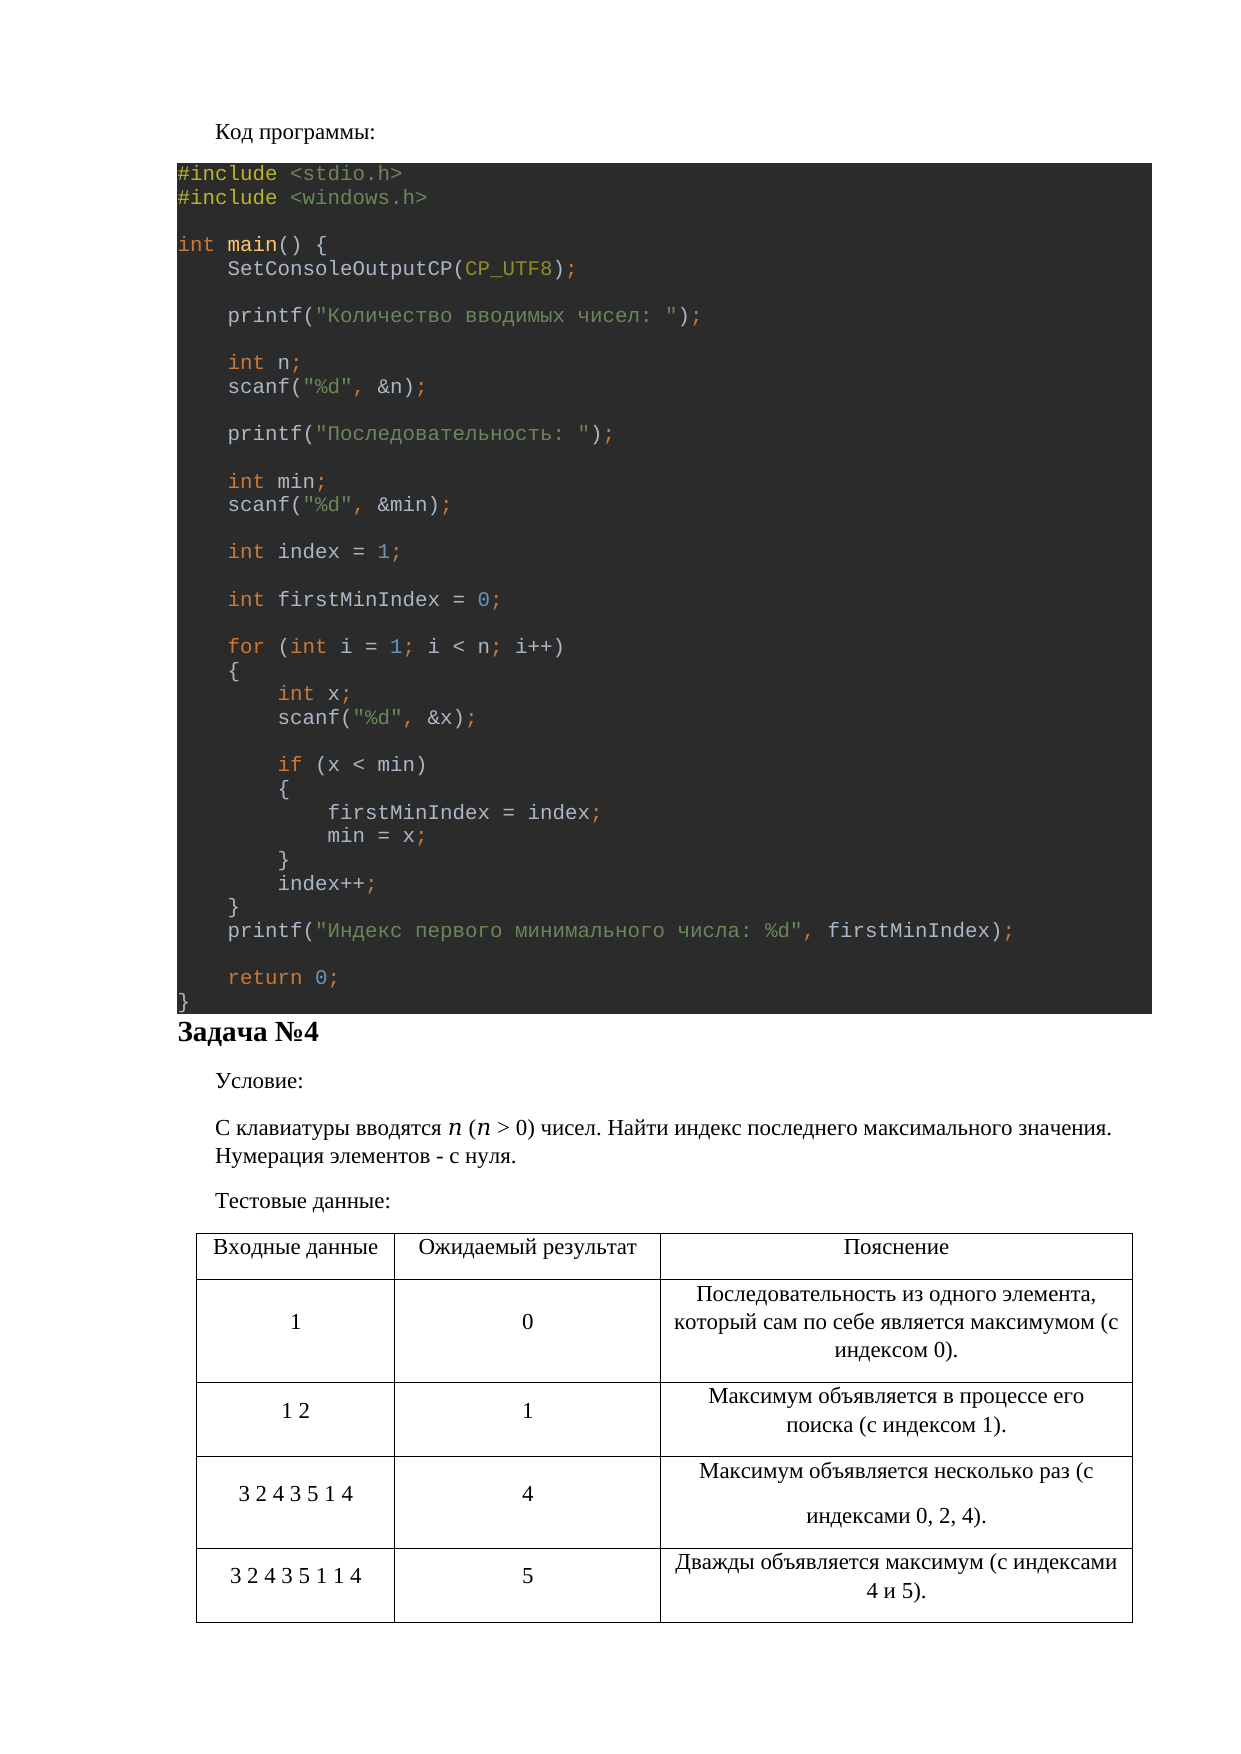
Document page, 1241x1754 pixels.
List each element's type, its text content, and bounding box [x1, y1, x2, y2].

text C клавиатуры вводятся 𝑛 (𝑛 > 0) чисел. Найти индекс последнего максимального значения. Нумерация элементов - с нуля. [215, 1112, 1152, 1168]
table_cell 1 [197, 1280, 394, 1382]
text Код программы: [215, 118, 1152, 144]
table_cell Последовательность из одного элемента, который сам по себе является максимумом (с индексом 0). [661, 1280, 1132, 1382]
table_cell 3 2 4 3 5 1 1 4 [197, 1549, 394, 1622]
text #include <stdio.h> #include <windows.h> int main() { SetConsoleOutputCP(CP_UTF8); printf("Количество вводимых чисел: "); int n; scanf("%d", &n); printf("Последовательность: "); int min; scanf("%d", &min); int index = 1; int firstMinIndex = 0; for (int i = 1; i < n; i++) { int x; scanf("%d", &x); if (x < min) { firstMinIndex = index; min = x; } index++; } printf("Индекс первого минимального числа: %d", firstMinIndex); return 0; } [177, 163, 1152, 1014]
table_header Входные данные [197, 1234, 394, 1278]
table_cell 5 [395, 1549, 660, 1622]
table_cell Максимум объявляется в процессе его поиска (с индексом 1). [661, 1383, 1132, 1456]
table_header Ожидаемый результат [395, 1234, 660, 1278]
table_cell 1 2 [197, 1383, 394, 1456]
text Тестовые данные: [215, 1187, 1152, 1214]
table_cell 0 [395, 1280, 660, 1382]
table_cell 3 2 4 3 5 1 4 [197, 1457, 394, 1547]
table_cell 4 [395, 1457, 660, 1547]
text Условие: [215, 1067, 1152, 1094]
table_cell Максимум объявляется несколько раз (с индексами 0, 2, 4). [661, 1457, 1132, 1547]
table_cell 1 [395, 1383, 660, 1456]
table_cell Дважды объявляется максимум (с индексами 4 и 5). [661, 1549, 1132, 1622]
text Задача №4 [177, 1014, 1152, 1048]
table_header Пояснение [661, 1234, 1132, 1278]
